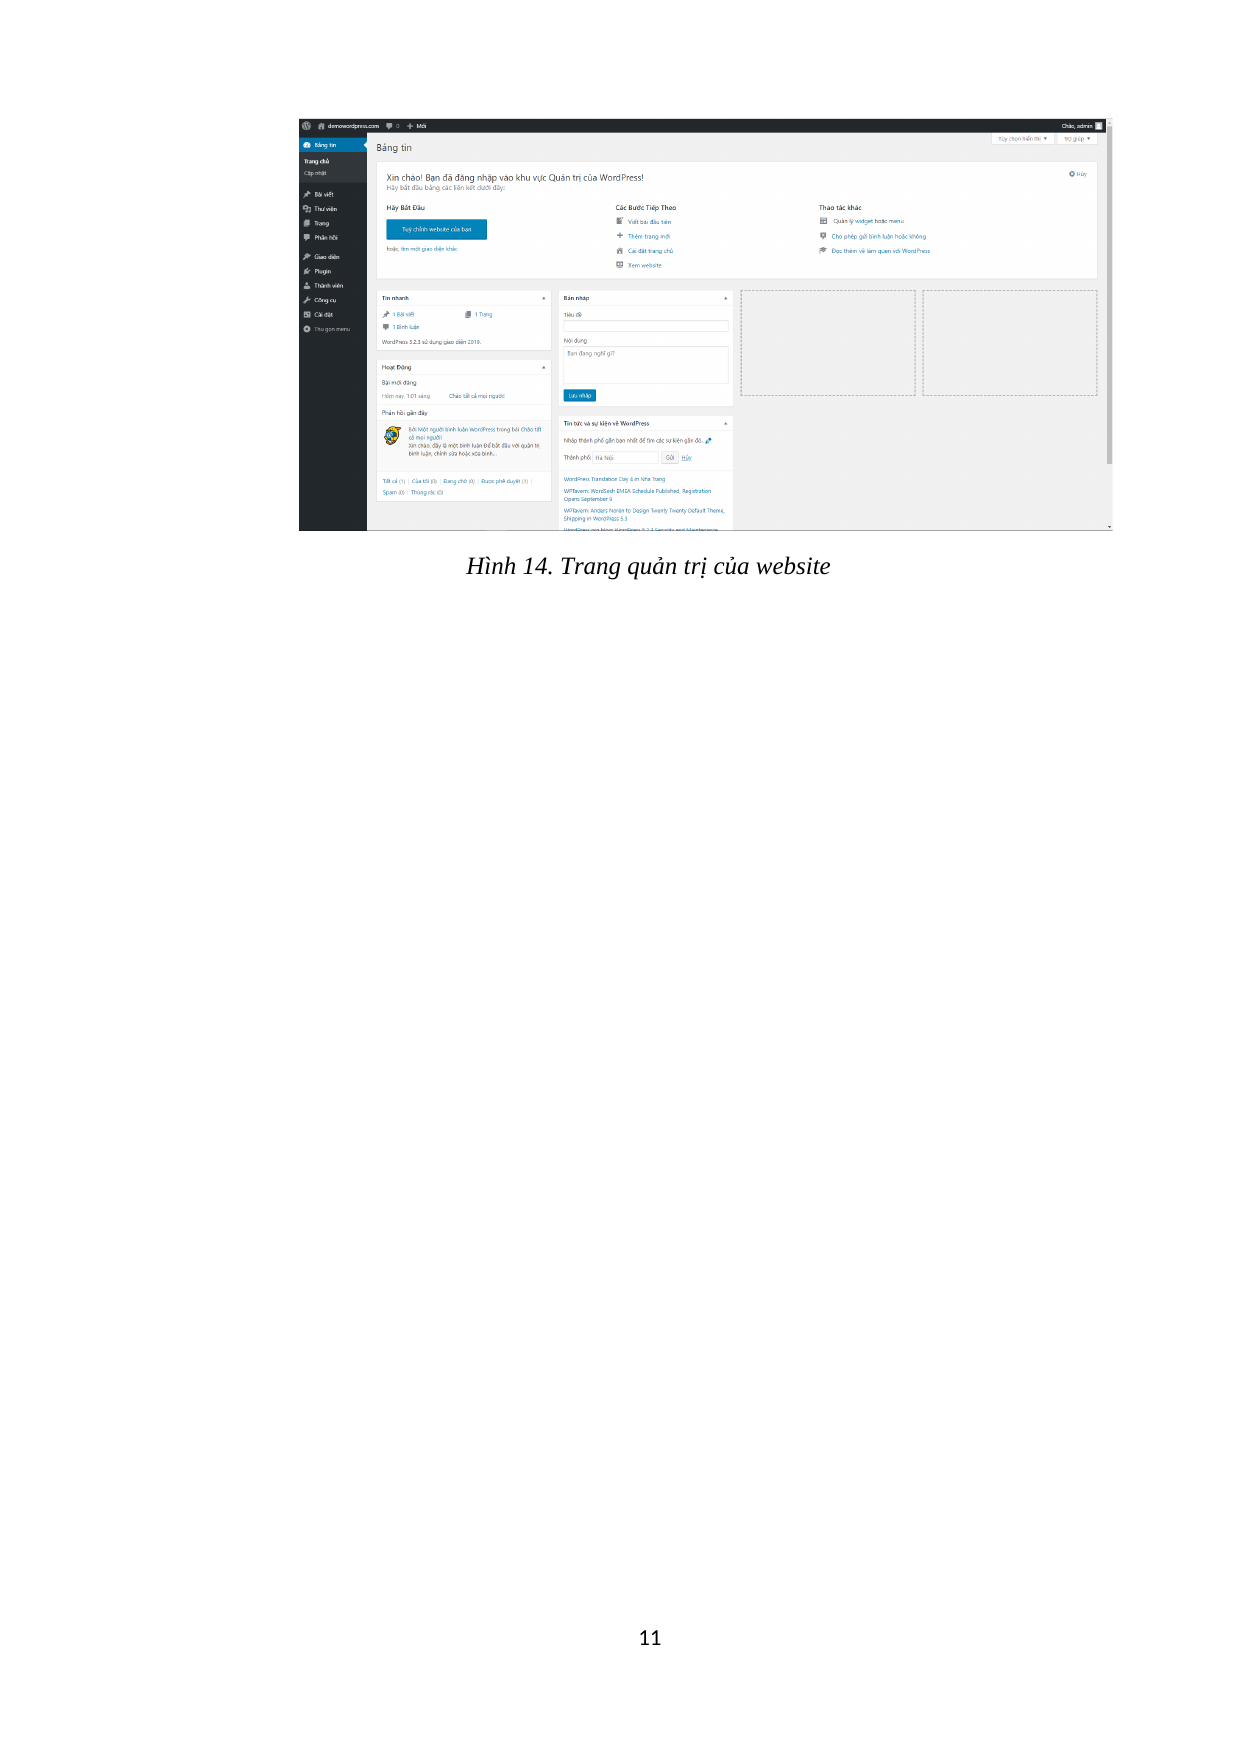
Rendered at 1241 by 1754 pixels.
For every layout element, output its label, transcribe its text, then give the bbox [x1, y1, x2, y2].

picture [299, 118, 1113, 531]
text Hình 14. Trang quản trị của website [177, 551, 1122, 580]
